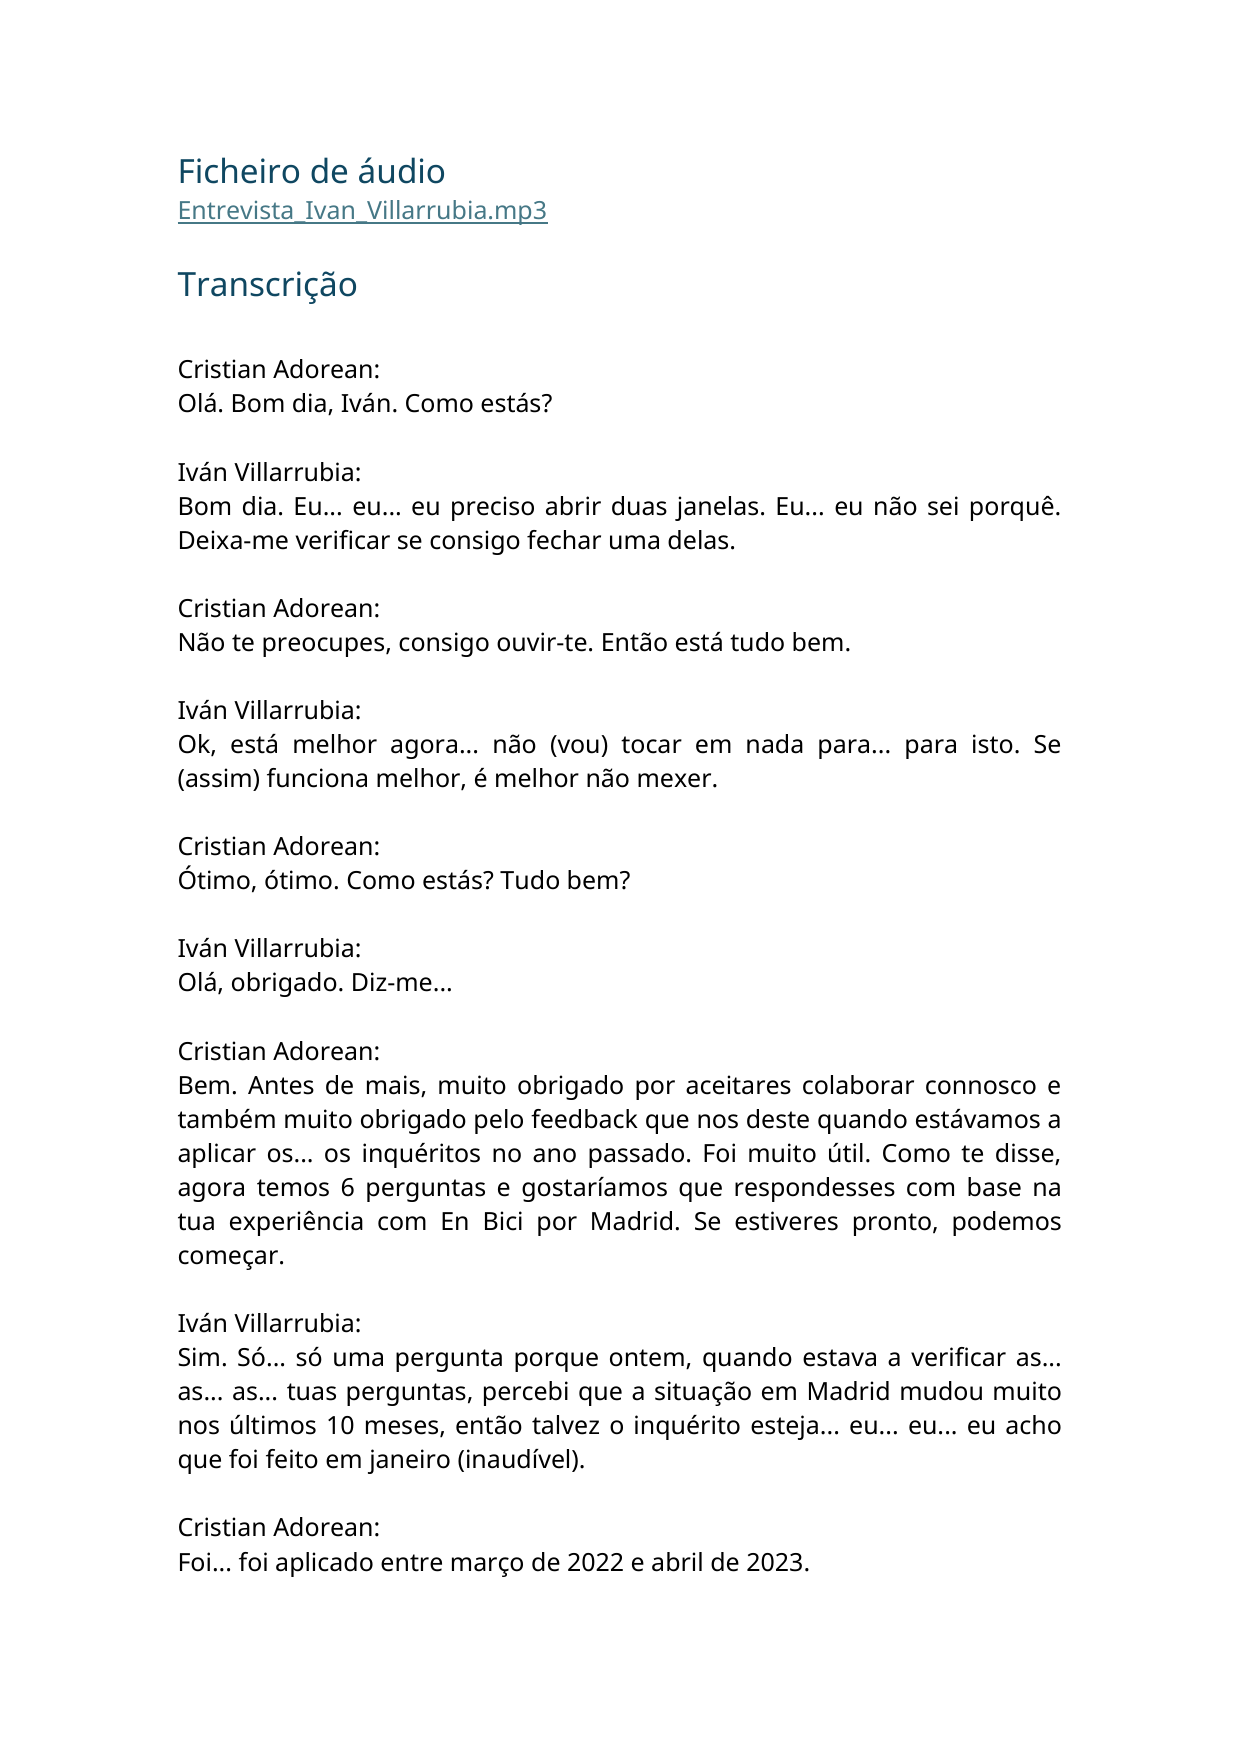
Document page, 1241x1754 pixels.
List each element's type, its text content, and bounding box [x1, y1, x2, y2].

text Olá, obrigado. Diz-me... [177, 965, 1063, 999]
text Entrevista_Ivan_Villarrubia.mp3 [177, 193, 1063, 227]
text Iván Villarrubia: [177, 693, 1063, 727]
text Ok, está melhor agora... não (vou) tocar em nada para... para isto. Se (assim) funciona melhor, é melhor não mexer. [177, 727, 1063, 795]
text Não te preocupes, consigo ouvir-te. Então está tudo bem. [177, 624, 1063, 658]
text Transcrição [177, 261, 1063, 307]
text Bem. Antes de mais, muito obrigado por aceitares colaborar connosco e também muito obrigado pelo feedback que nos deste quando estávamos a aplicar os... os inquéritos no ano passado. Foi muito útil. Como te disse, agora temos 6 perguntas e gostaríamos que respondesses com base na tua experiência com En Bici por Madrid. Se estiveres pronto, podemos começar. [177, 1067, 1063, 1272]
text Olá. Bom dia, Iván. Como estás? [177, 386, 1063, 420]
text Bom dia. Eu... eu... eu preciso abrir duas janelas. Eu... eu não sei porquê. Deixa-me verificar se consigo fechar uma delas. [177, 488, 1063, 556]
text Foi... foi aplicado entre março de 2022 e abril de 2023. [177, 1544, 1063, 1578]
text Iván Villarrubia: [177, 454, 1063, 488]
text Iván Villarrubia: [177, 931, 1063, 965]
text Cristian Adorean: [177, 1033, 1063, 1067]
text Ótimo, ótimo. Como estás? Tudo bem? [177, 863, 1063, 897]
text Cristian Adorean: [177, 590, 1063, 624]
text Cristian Adorean: [177, 829, 1063, 863]
text Cristian Adorean: [177, 1510, 1063, 1544]
text Ficheiro de áudio [177, 148, 1063, 193]
text Cristian Adorean: [177, 352, 1063, 386]
text Sim. Só... só uma pergunta porque ontem, quando estava a verificar as... as... as... tuas perguntas, percebi que a situação em Madrid mudou muito nos últimos 10 meses, então talvez o inquérito esteja... eu... eu... eu acho que foi feito em janeiro (inaudível). [177, 1340, 1063, 1476]
text Iván Villarrubia: [177, 1306, 1063, 1340]
